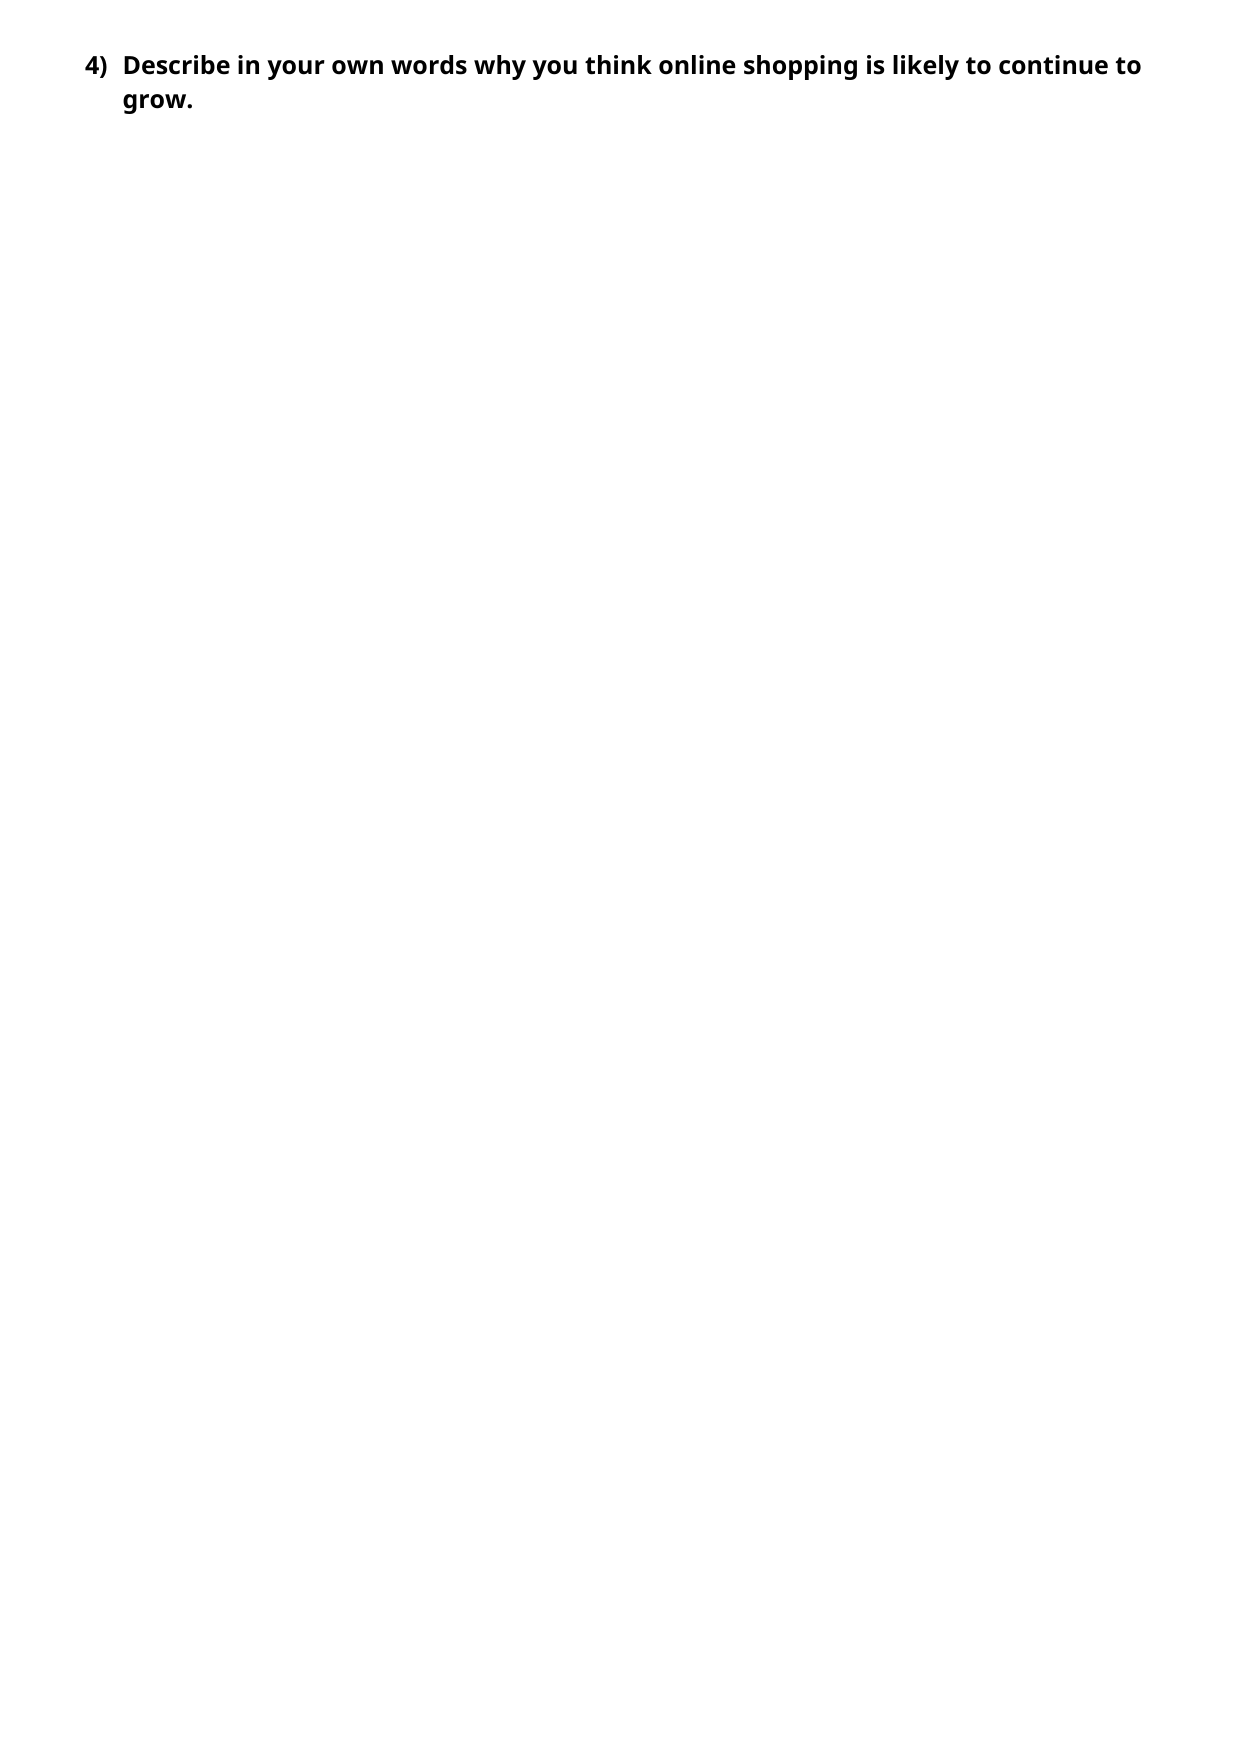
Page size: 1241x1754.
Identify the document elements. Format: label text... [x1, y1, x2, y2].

list Describe in your own words why you think online shopping is likely to continue to grow. [85, 47, 1193, 115]
